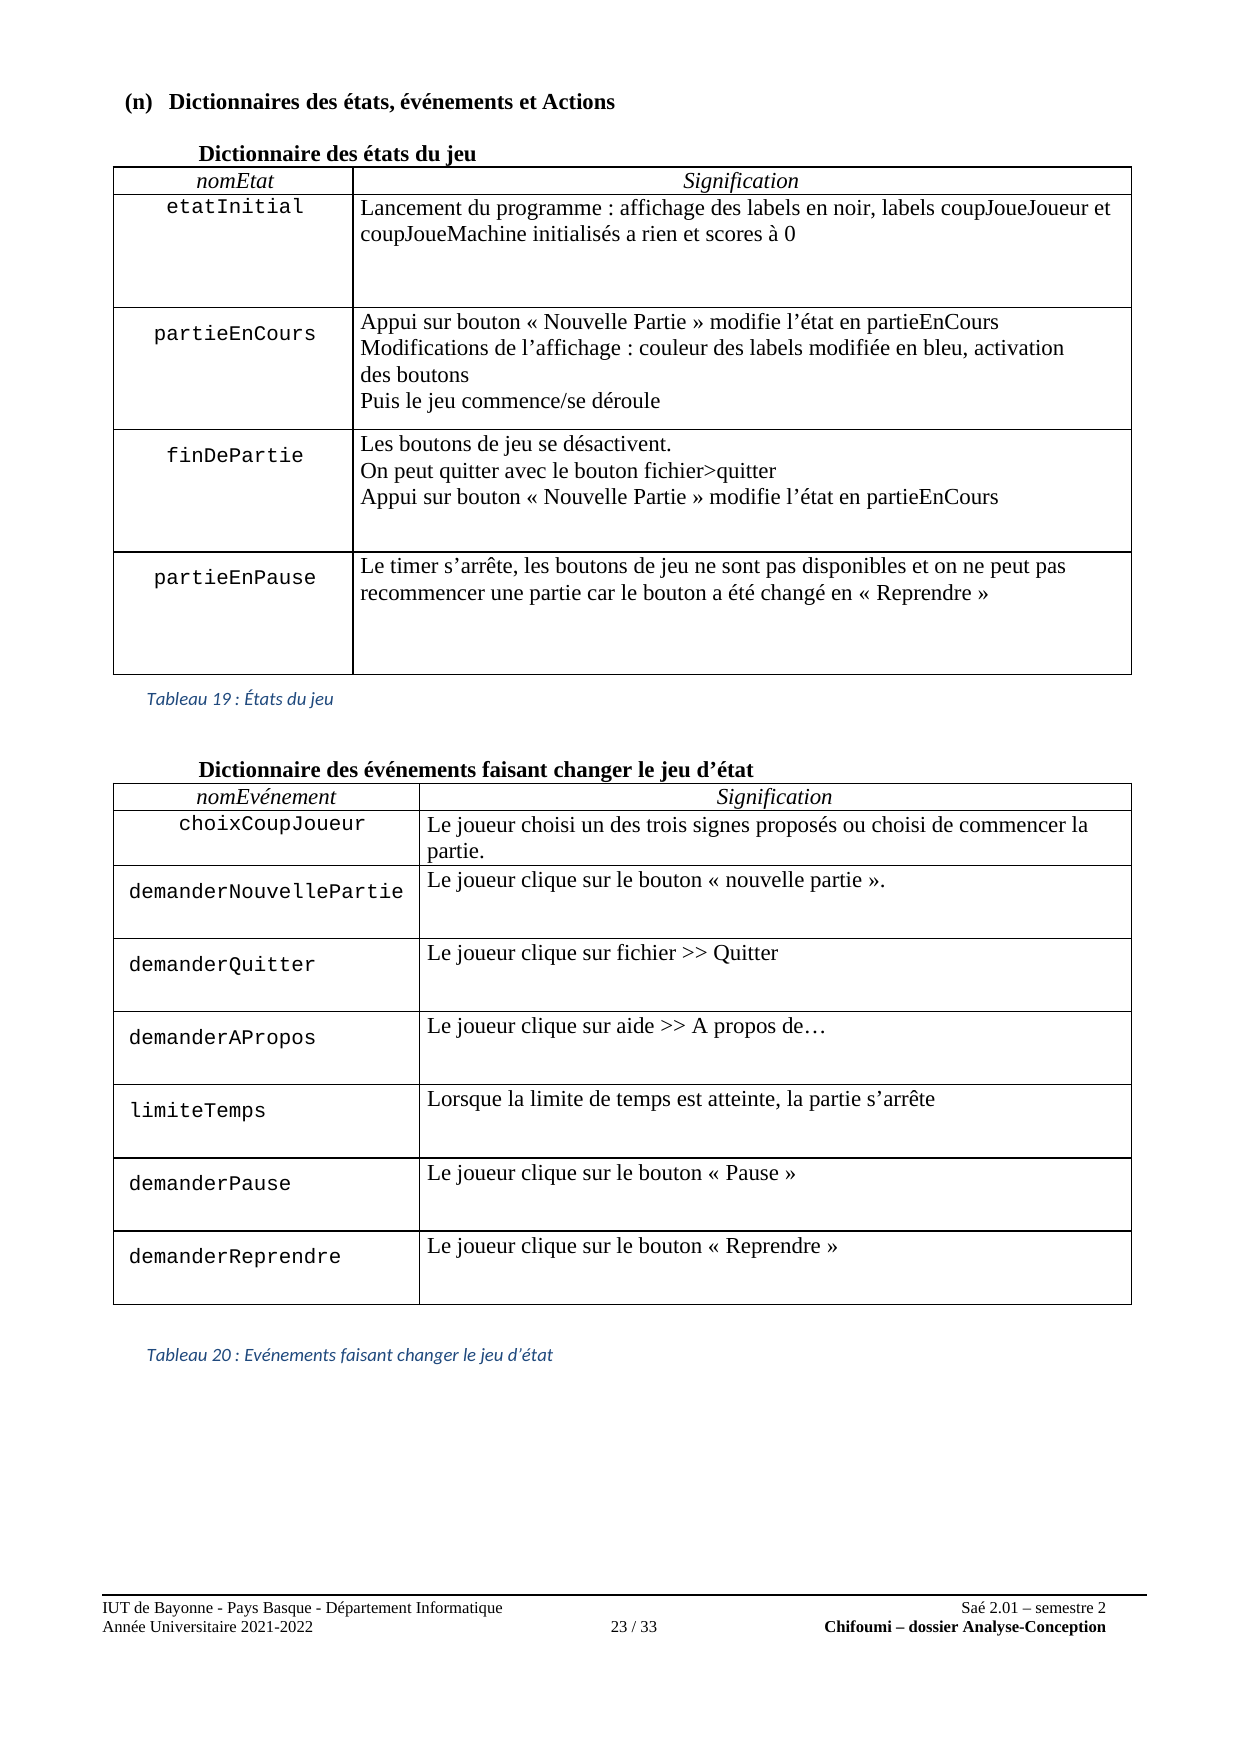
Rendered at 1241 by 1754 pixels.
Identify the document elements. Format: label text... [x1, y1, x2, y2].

text Dictionnaire des états du jeu [198, 140, 1146, 166]
table_header nomEvénement [114, 784, 419, 810]
table_cell demanderPause [114, 1159, 419, 1230]
table_cell Lorsque la limite de temps est atteinte, la partie s’arrête [420, 1085, 1131, 1157]
table_cell demanderReprendre [114, 1232, 419, 1303]
table_cell Le joueur choisi un des trois signes proposés ou choisi de commencer la partie. [420, 811, 1131, 865]
table_header nomEtat [114, 168, 352, 193]
table_cell Le joueur clique sur le bouton « nouvelle partie ». [420, 866, 1131, 938]
table_cell Le timer s’arrête, les boutons de jeu ne sont pas disponibles et on ne peut pas recommencer une partie car le bouton a été changé en « Reprendre » [354, 553, 1131, 673]
table_cell demanderQuitter [114, 939, 419, 1011]
text Dictionnaire des événements faisant changer le jeu d’état [198, 756, 1146, 782]
table_cell Le joueur clique sur fichier >> Quitter [420, 939, 1131, 1011]
table_cell etatInitial [114, 195, 352, 307]
table_header Signification [420, 784, 1131, 810]
table_cell Appui sur bouton « Nouvelle Partie » modifie l’état en partieEnCours Modifications de l’affichage : couleur des labels modifiée en bleu, activation des boutons Puis le jeu commence/se déroule [354, 308, 1131, 429]
table_cell Lancement du programme : affichage des labels en noir, labels coupJoueJoueur et coupJoueMachine initialisés a rien et scores à 0 [354, 195, 1131, 307]
table_cell Les boutons de jeu se désactivent. On peut quitter avec le bouton fichier>quitter Appui sur bouton « Nouvelle Partie » modifie l’état en partieEnCours [354, 430, 1131, 551]
table_cell Le joueur clique sur le bouton « Reprendre » [420, 1232, 1131, 1303]
table_cell choixCoupJoueur [114, 811, 419, 865]
table_cell partieEnPause [114, 553, 352, 673]
table_header Signification [354, 168, 1131, 193]
table_cell Le joueur clique sur le bouton « Pause » [420, 1159, 1131, 1230]
table_cell finDePartie [114, 430, 352, 551]
table_cell limiteTemps [114, 1085, 419, 1157]
table_cell partieEnCours [114, 308, 352, 429]
table_cell demanderNouvellePartie [114, 866, 419, 938]
subtitle Dictionnaires des états, événements et Actions [124, 88, 653, 115]
table_cell demanderAPropos [114, 1012, 419, 1084]
table_cell Le joueur clique sur aide >> A propos de… [420, 1012, 1131, 1084]
